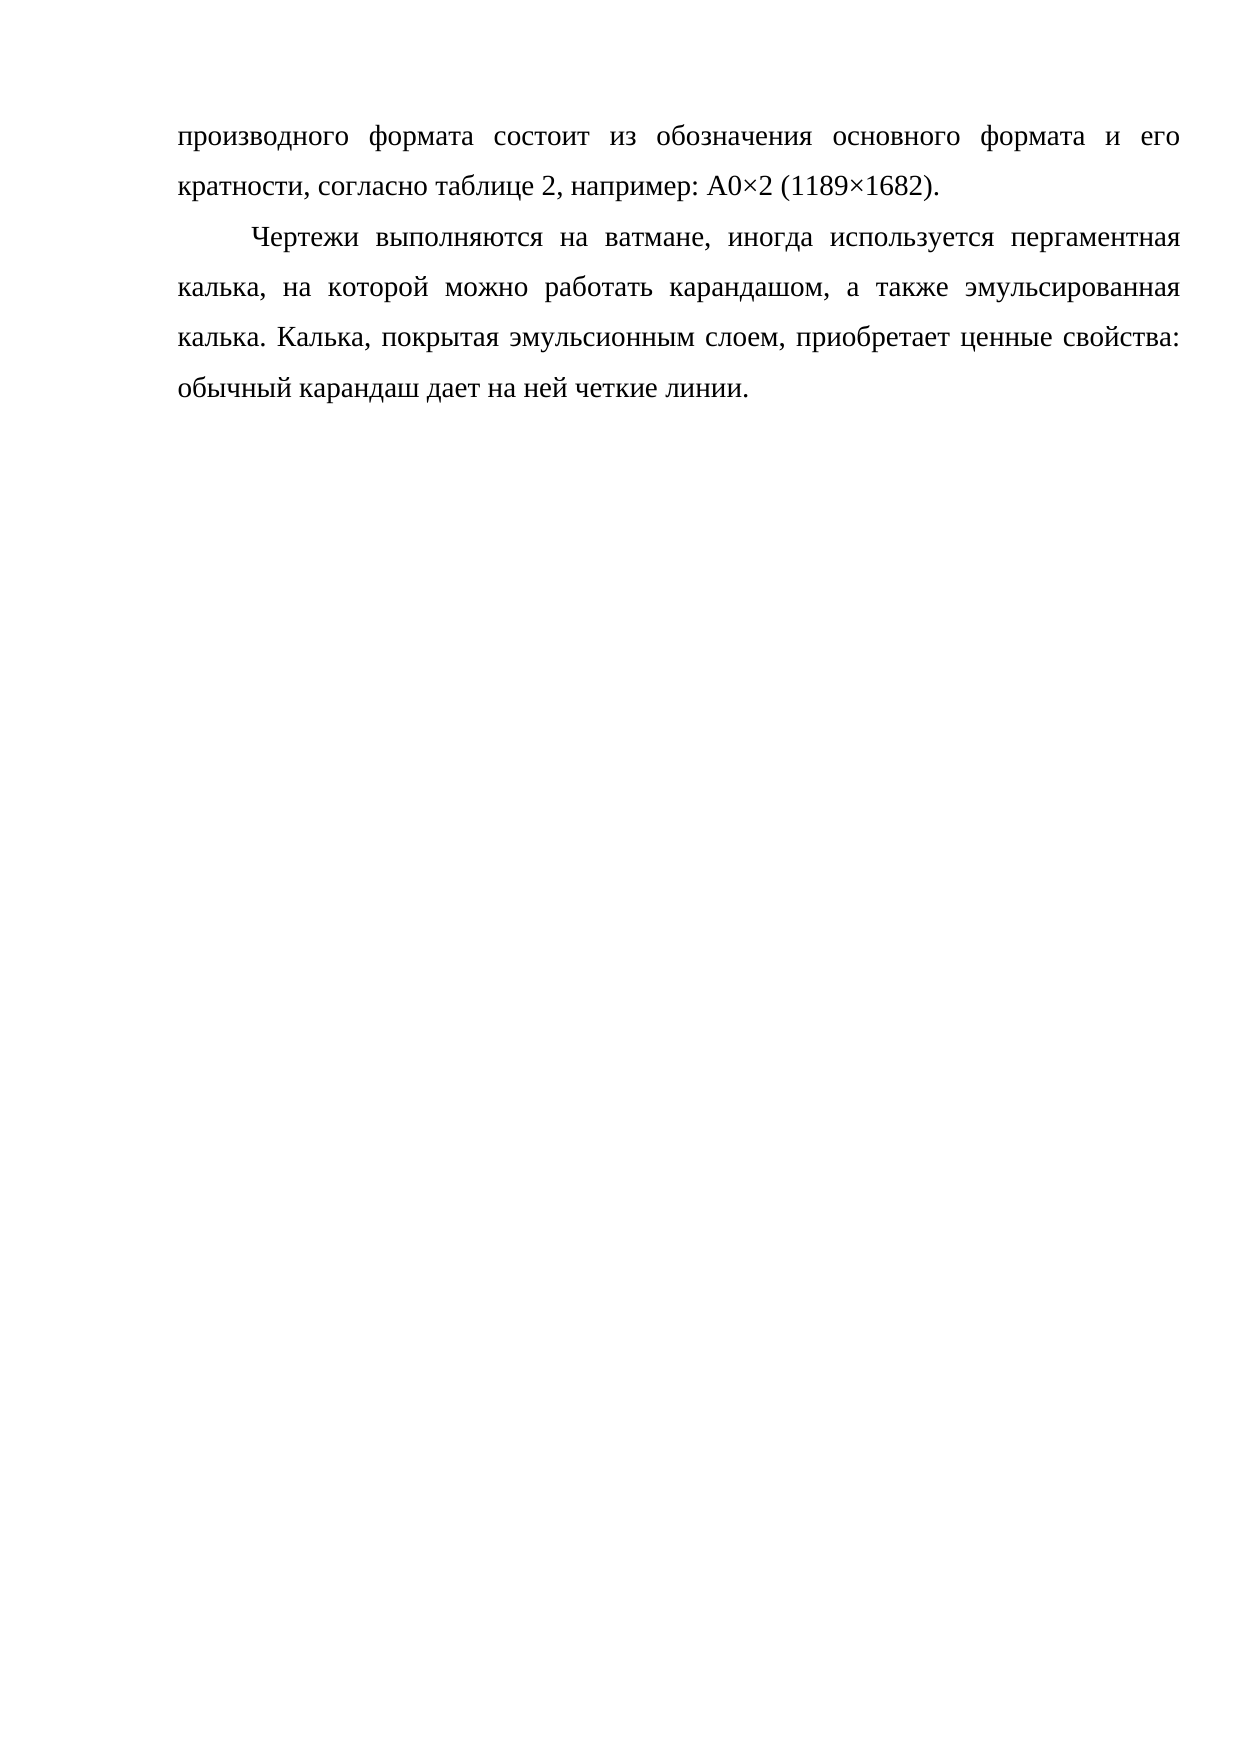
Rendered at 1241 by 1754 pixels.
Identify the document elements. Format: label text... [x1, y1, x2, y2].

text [177, 118, 1181, 202]
text Чертежи выполняются на ватмане, иногда используется пергаментная калька, на которой можно работать карандашом, а также эмульсированная калька. Калька, покрытая эмульсионным слоем, приобретает ценные свойства: обычный карандаш дает на ней четкие линии. [177, 219, 1181, 403]
